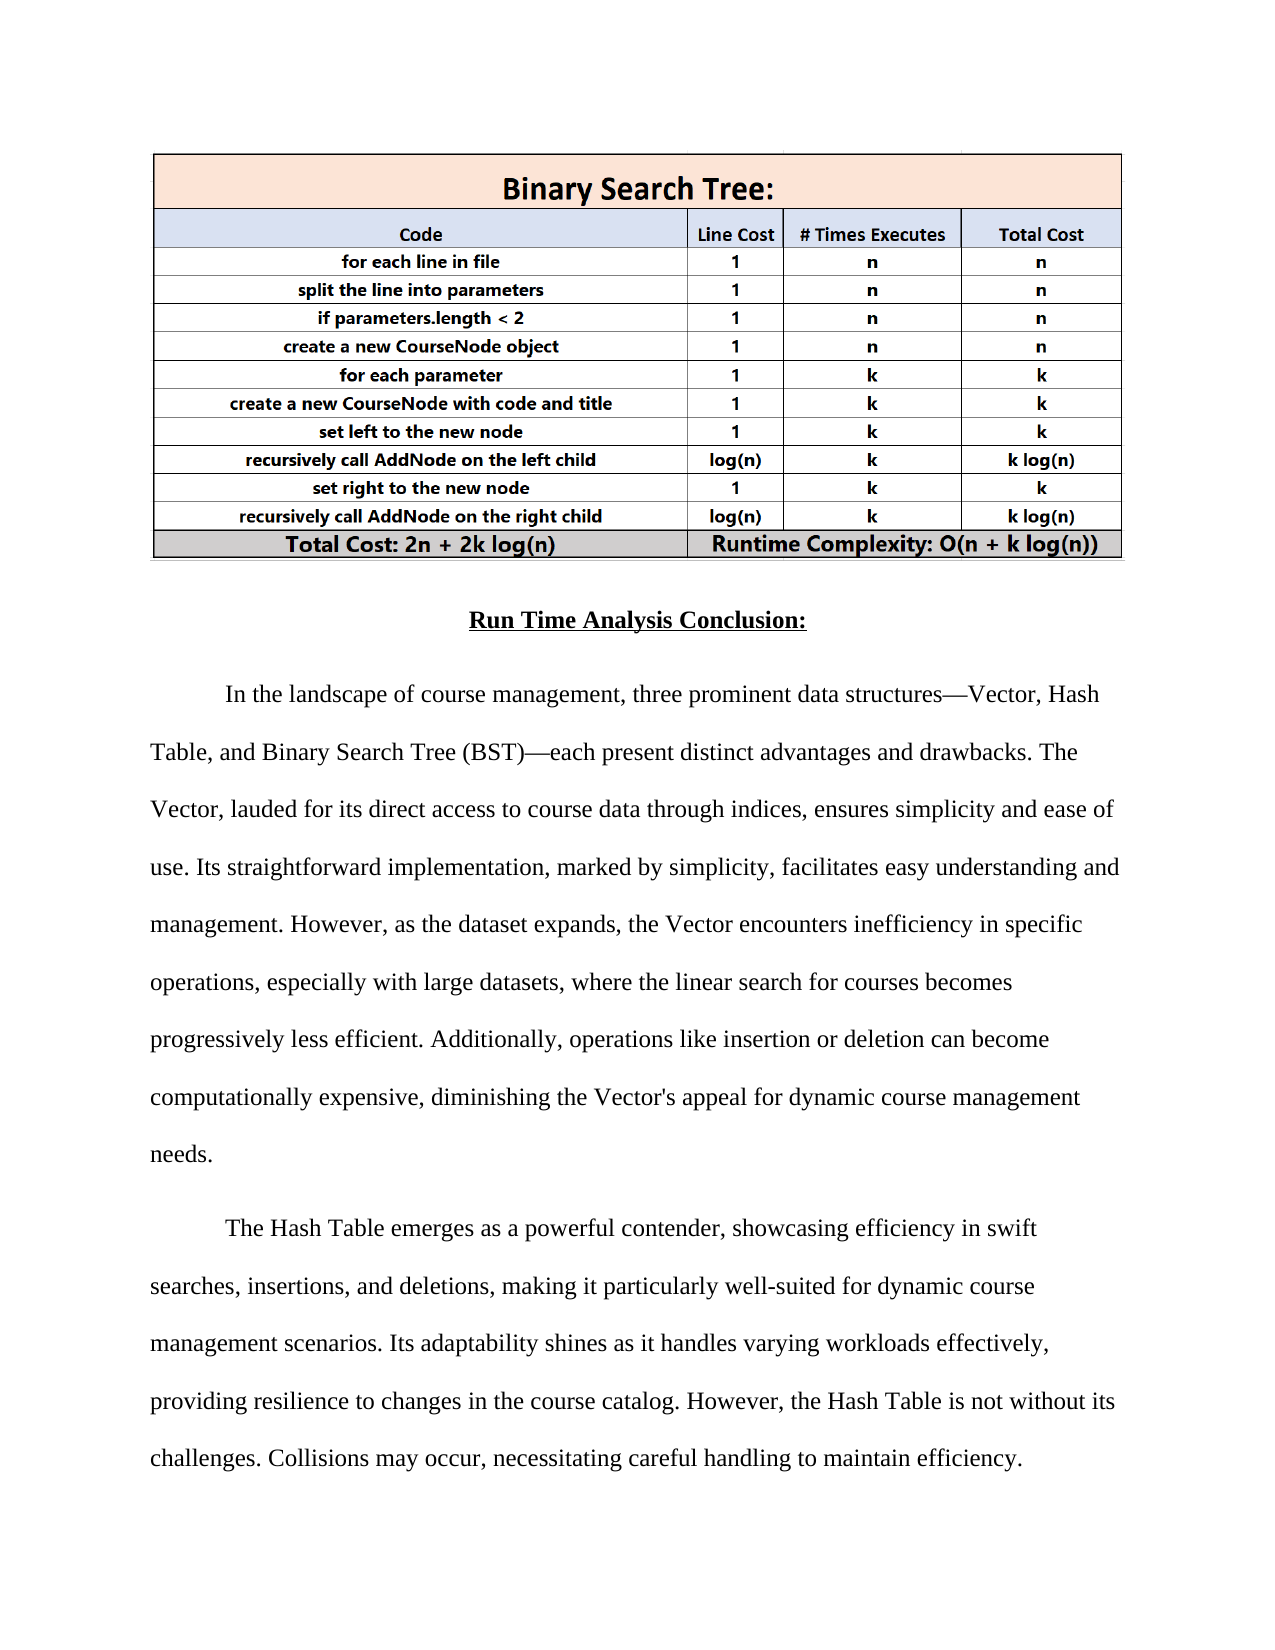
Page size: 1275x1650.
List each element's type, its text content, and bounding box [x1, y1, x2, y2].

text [150, 1213, 1125, 1472]
picture [150, 150, 1125, 561]
text Run Time Analysis Conclusion: [150, 605, 1125, 634]
text In the landscape of course management, three prominent data structures—Vector, Hash Table, and Binary Search Tree (BST)—each present distinct advantages and drawbacks. The Vector, lauded for its direct access to course data through indices, ensures simplicity and ease of use. Its straightforward implementation, marked by simplicity, facilitates easy understanding and management. However, as the dataset expands, the Vector encounters inefficiency in specific operations, especially with large datasets, where the linear search for courses becomes progressively less efficient. Additionally, operations like insertion or deletion can become computationally expensive, diminishing the Vector's appeal for dynamic course management needs. [150, 679, 1125, 1168]
